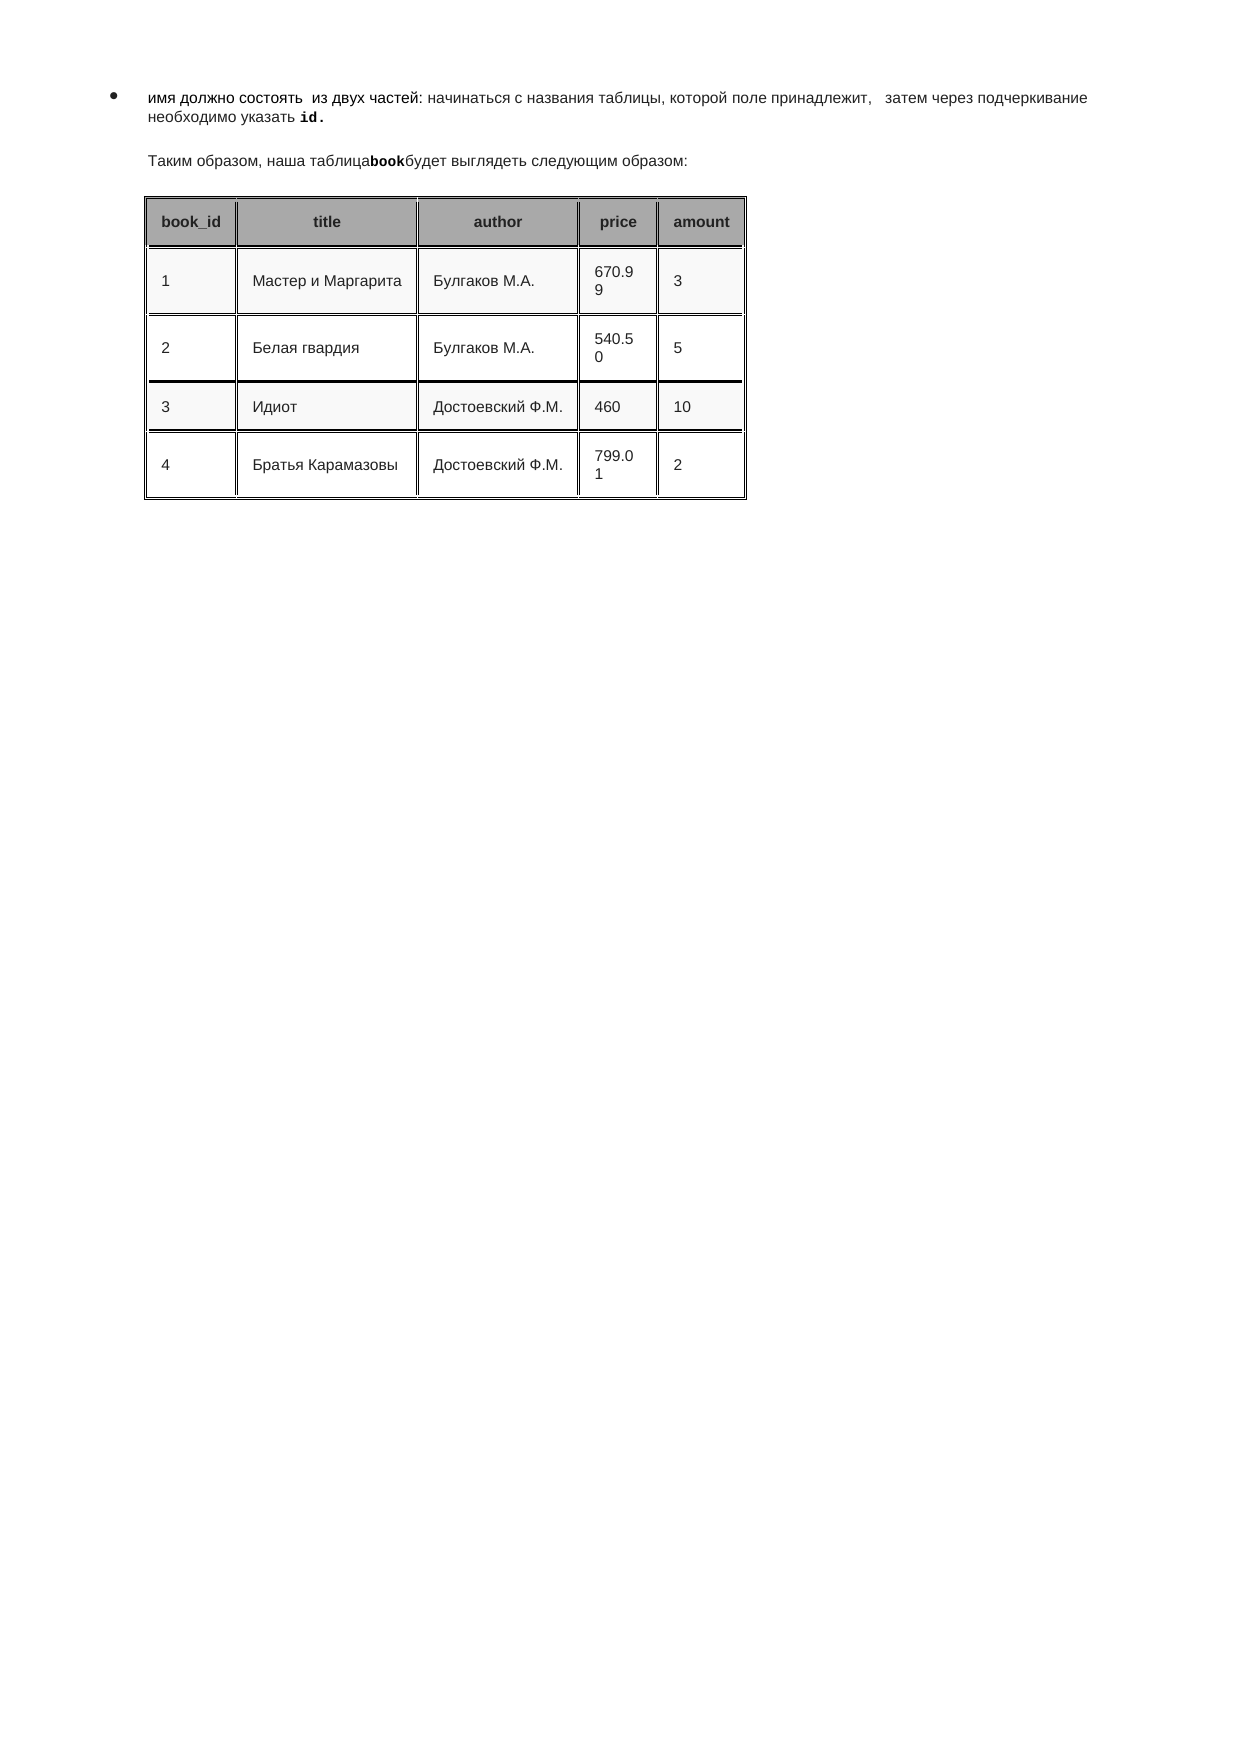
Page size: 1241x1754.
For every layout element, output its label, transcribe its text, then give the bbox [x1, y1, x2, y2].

table_header book_id [147, 199, 237, 245]
table_cell 3 [659, 245, 744, 313]
table_cell Булгаков М.А. [419, 249, 577, 313]
table_cell Достоевский Ф.М. [419, 383, 577, 429]
table_cell 2 [658, 429, 744, 497]
table_header title [237, 199, 417, 245]
table_cell Идиот [238, 383, 416, 429]
table_cell Братья Карамазовы [237, 433, 417, 497]
table_cell 4 [147, 429, 237, 497]
table_cell Белая гвардия [238, 316, 416, 380]
table_cell 1 [147, 245, 235, 313]
table_cell 10 [659, 380, 744, 429]
table_cell 540.50 [580, 316, 656, 380]
table_cell 2 [145, 313, 237, 380]
table_header price [579, 199, 658, 245]
table_cell Мастер и Маргарита [238, 249, 416, 313]
text Таким образом, наша таблицаbookбудет выглядеть следующим образом: [148, 152, 1152, 171]
table_cell 3 [147, 380, 235, 429]
table_cell 5 [658, 313, 745, 380]
table_header amount [658, 199, 744, 245]
table_cell Булгаков М.А. [419, 316, 577, 380]
table_cell 799.01 [579, 433, 658, 497]
list имя должно состоять из двух частей: начинаться с названия таблицы, которой поле принадлежит, затем через подчеркивание необходимо указать id. [110, 88, 1152, 127]
table_cell Достоевский Ф.М. [418, 433, 579, 497]
table_cell 460 [580, 383, 656, 429]
table_cell 670.99 [580, 249, 656, 313]
table_header author [418, 199, 579, 245]
